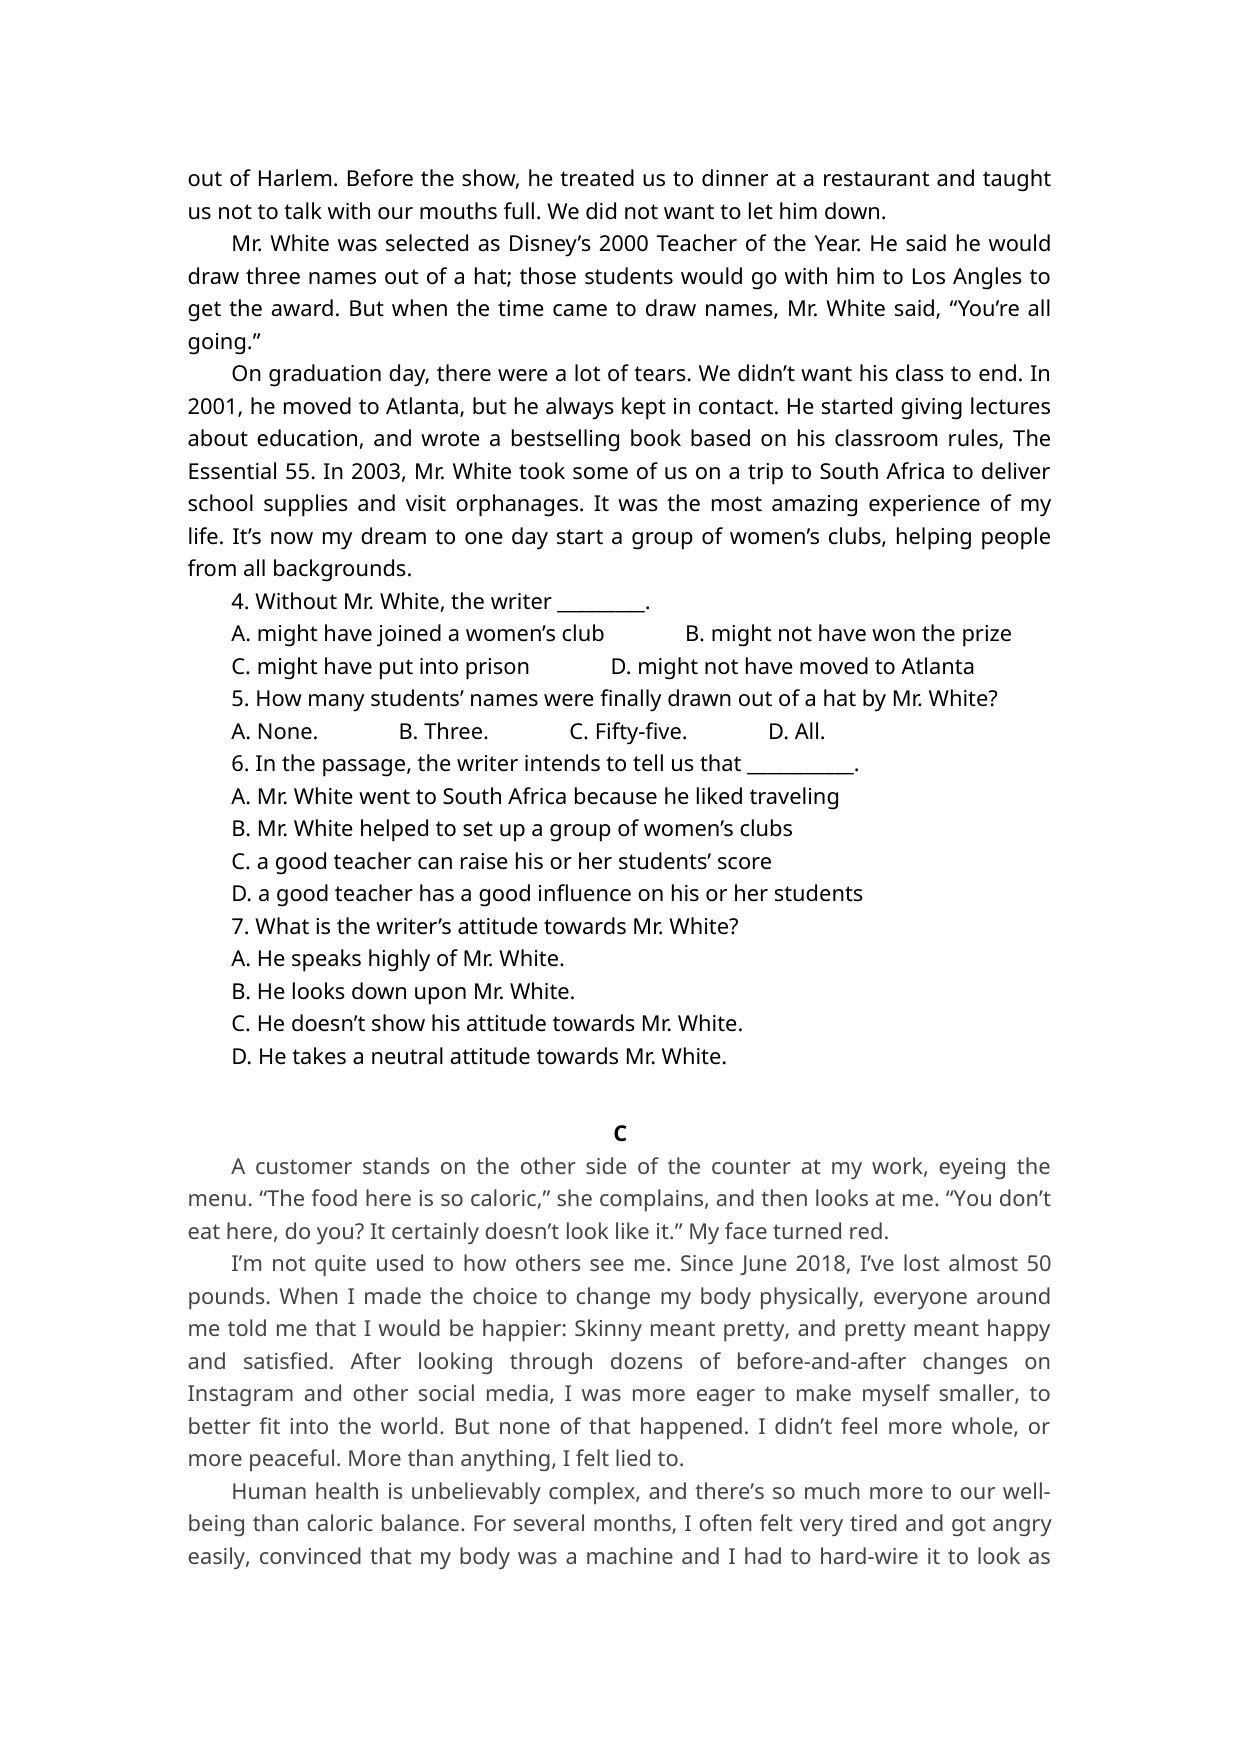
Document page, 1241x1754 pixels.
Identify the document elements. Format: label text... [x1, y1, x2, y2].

text C. might have put into prison D. might not have moved to Atlanta [187, 649, 1053, 682]
text 6. In the passage, the writer intends to tell us that ___________. [187, 747, 1053, 779]
text B. Mr. White helped to set up a group of women’s clubs [187, 812, 1053, 844]
text D. a good teacher has a good influence on his or her students [187, 877, 1053, 909]
text Mr. White was selected as Disney’s 2000 Teacher of the Year. He said he would draw three names out of a hat; those students would go with him to Los Angles to get the award. But when the time came to draw names, Mr. White said, “You’re all going.” [187, 227, 1053, 357]
text C. He doesn’t show his attitude towards Mr. White. [187, 1007, 1053, 1039]
text A. might have joined a women’s club B. might not have won the prize [187, 617, 1053, 649]
text B. He looks down upon Mr. White. [187, 974, 1053, 1007]
text 5. How many students’ names were finally drawn out of a hat by Mr. White? [187, 682, 1053, 714]
text A. He speaks highly of Mr. White. [187, 942, 1053, 974]
text On graduation day, there were a lot of tears. We didn’t want his class to end. In 2001, he moved to Atlanta, but he always kept in contact. He started giving lectures about education, and wrote a bestselling book based on his classroom rules, The Essential 55. In 2003, Mr. White took some of us on a trip to South Africa to deliver school supplies and visit orphanages. It was the most amazing experience of my life. It’s now my dream to one day start a group of women’s clubs, helping people from all backgrounds. [187, 357, 1053, 584]
text C [187, 1117, 1053, 1149]
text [187, 162, 1053, 227]
text C. a good teacher can raise his or her students’ score [187, 844, 1053, 877]
text A customer stands on the other side of the counter at my work, eyeing the menu. “The food here is so caloric,” she complains, and then looks at me. “You don’t eat here, do you? It certainly doesn’t look like it.” My face turned red. [187, 1149, 1053, 1247]
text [187, 1474, 1053, 1572]
text 4. Without Mr. White, the writer _________. [187, 584, 1053, 617]
text A. None. B. Three. C. Fifty-five. D. All. [187, 714, 1053, 747]
text I’m not quite used to how others see me. Since June 2018, I’ve lost almost 50 pounds. When I made the choice to change my body physically, everyone around me told me that I would be happier: Skinny meant pretty, and pretty meant happy and satisfied. After looking through dozens of before-and-after changes on Instagram and other social media, I was more eager to make myself smaller, to better fit into the world. But none of that happened. I didn’t feel more whole, or more peaceful. More than anything, I felt lied to. [187, 1247, 1053, 1474]
text A. Mr. White went to South Africa because he liked traveling [187, 779, 1053, 812]
text 7. What is the writer’s attitude towards Mr. White? [187, 909, 1053, 942]
text D. He takes a neutral attitude towards Mr. White. [187, 1039, 1053, 1072]
